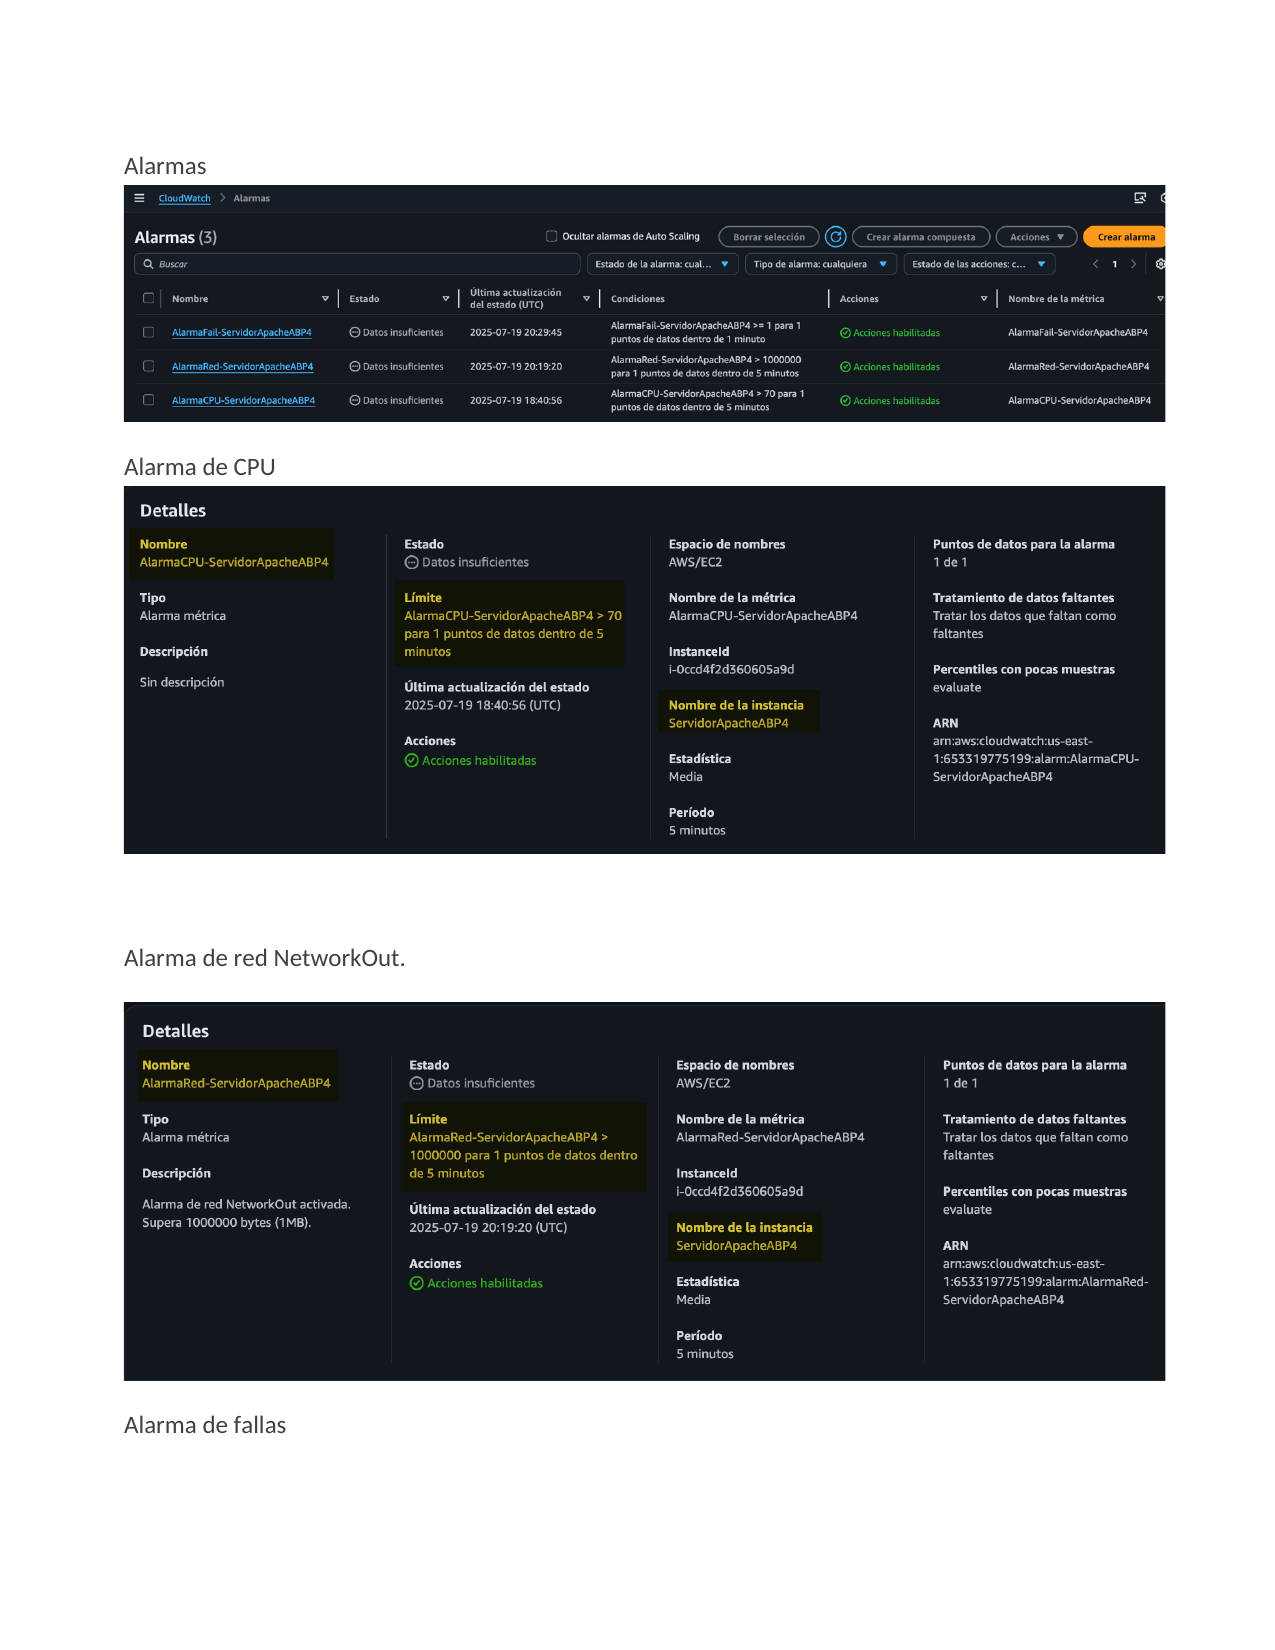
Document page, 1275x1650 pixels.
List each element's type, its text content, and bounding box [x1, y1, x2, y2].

picture [123, 486, 1166, 854]
picture [123, 1002, 1166, 1381]
text Alarmas [124, 150, 1166, 185]
text Alarma de red NetworkOut. [124, 943, 1166, 973]
text Alarma de fallas [124, 1409, 1166, 1440]
picture [123, 185, 1166, 422]
text Alarma de CPU [124, 451, 1166, 486]
